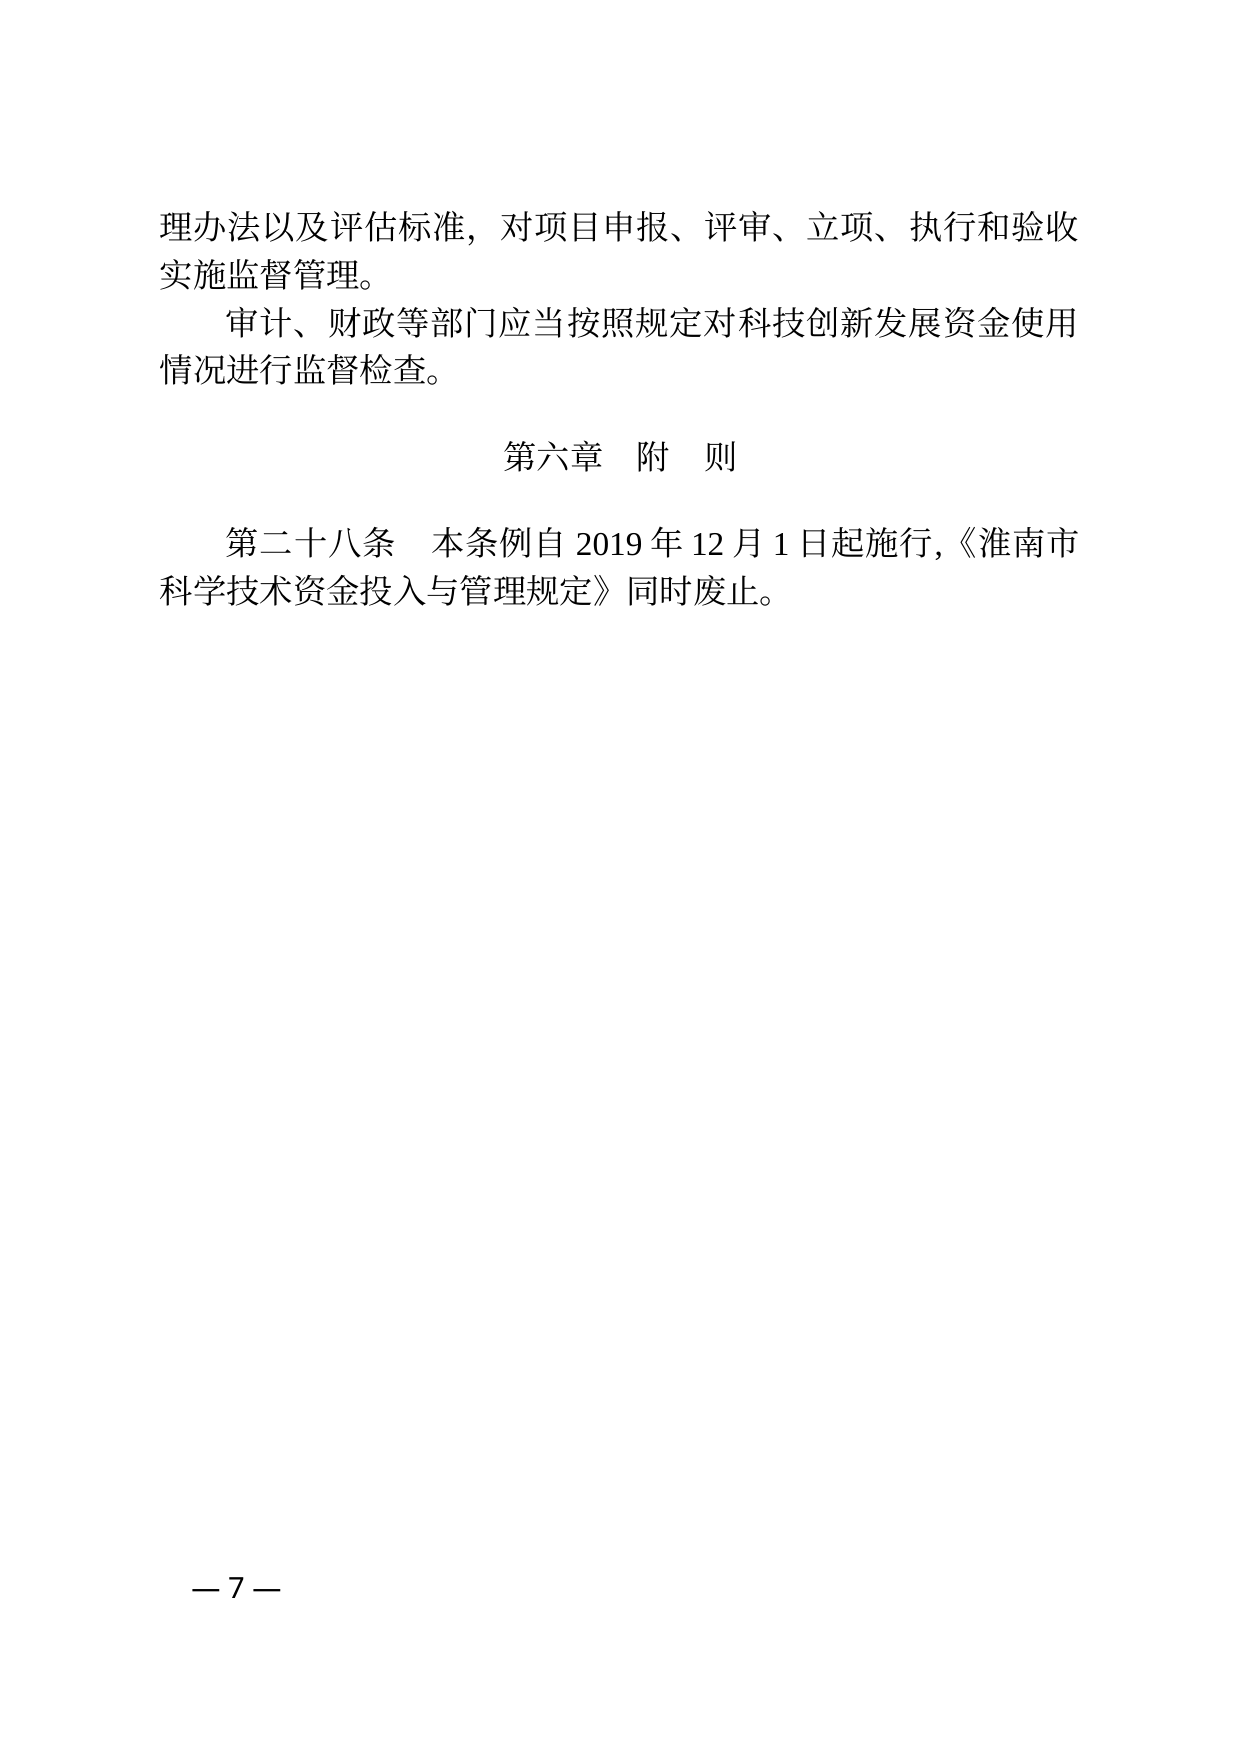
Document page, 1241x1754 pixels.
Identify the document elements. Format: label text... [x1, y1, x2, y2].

text 审计、财政等部门应当按照规定对科技创新发展资金使用情况进行监督检查。 [159, 297, 1081, 392]
text 第六章 附 则 [159, 431, 1081, 479]
text 第二十八条 本条例自2019年12月1日起施行,《淮南市科学技术资金投入与管理规定》同时废止。 [159, 517, 1081, 613]
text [159, 201, 1081, 297]
